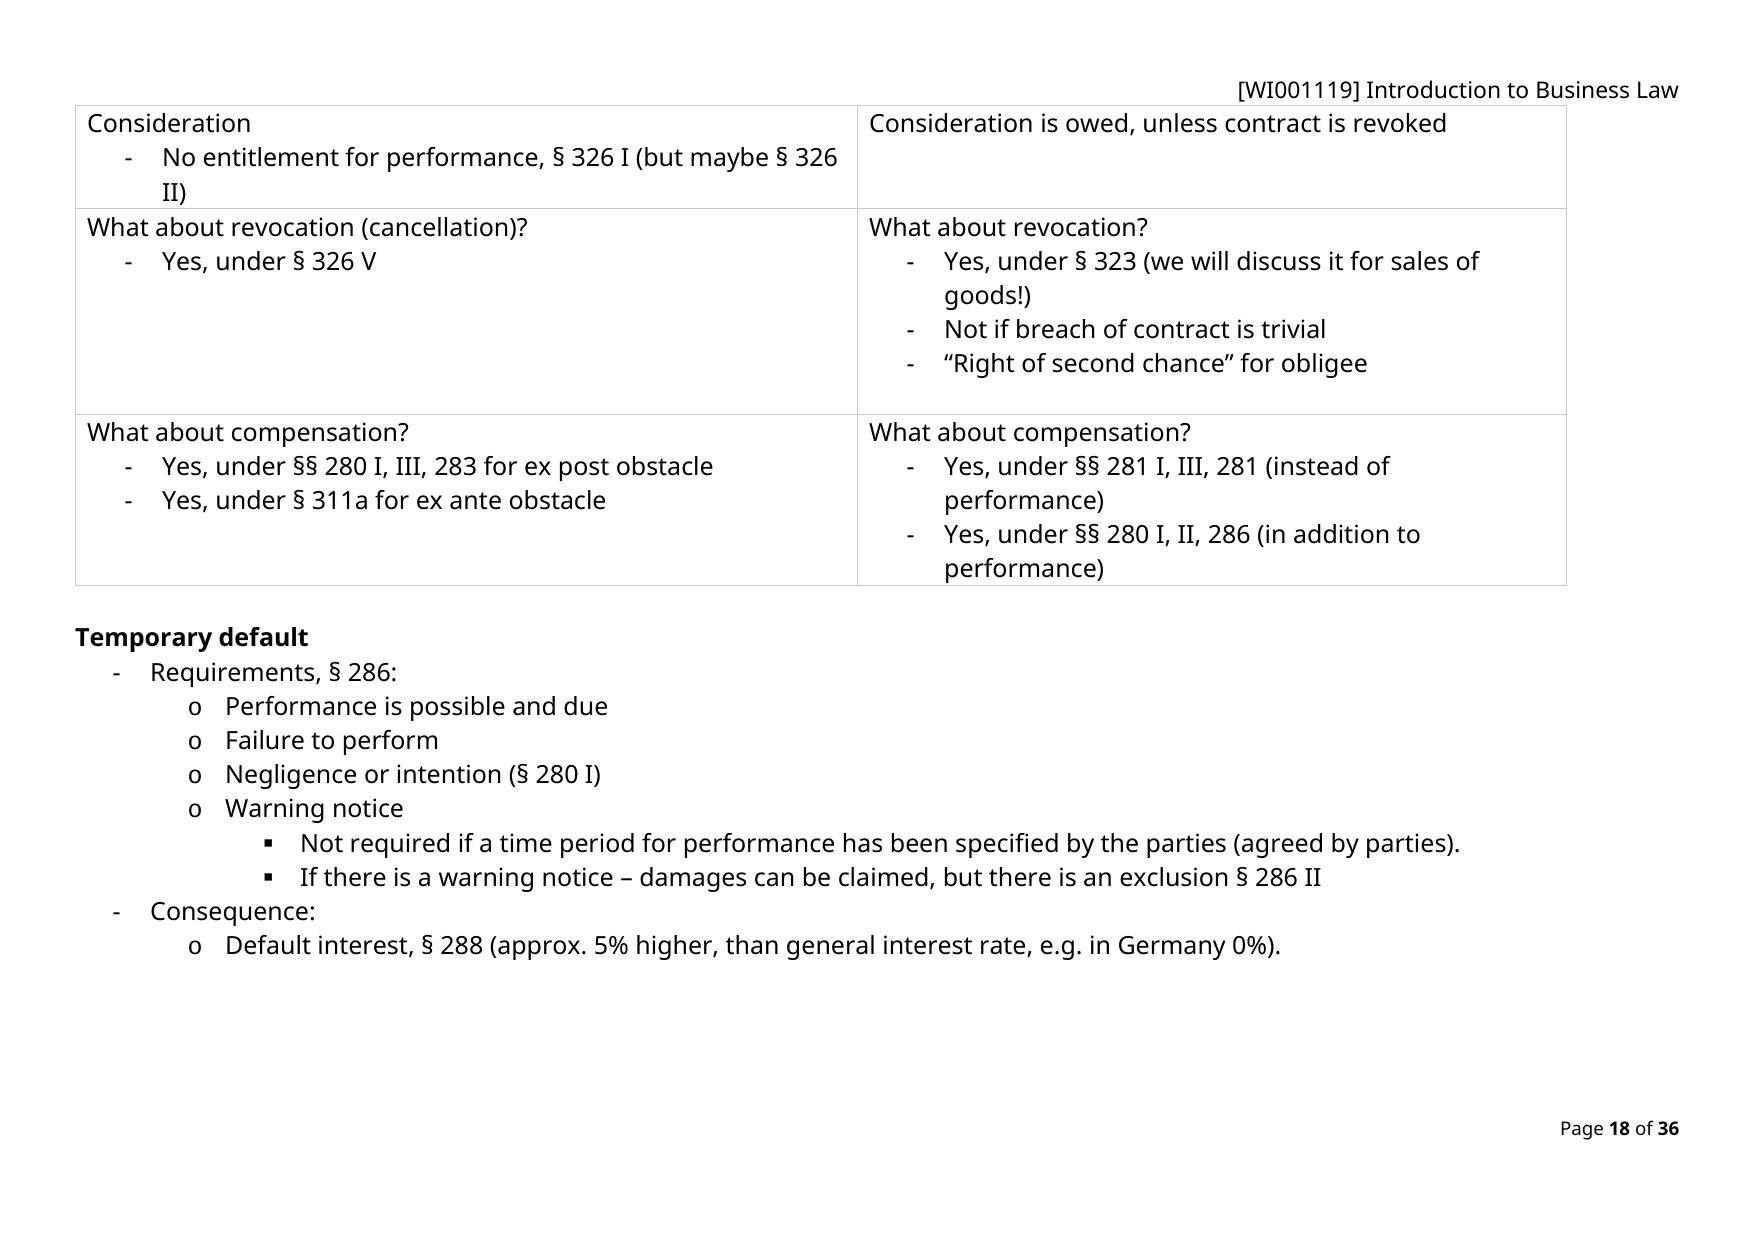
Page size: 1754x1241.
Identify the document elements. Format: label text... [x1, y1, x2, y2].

table_cell Consideration is owed, unless contract is revoked [858, 106, 1566, 208]
list Default interest, § 288 (approx. 5% higher, than general interest rate, e.g. in Germany 0%). [187, 927, 1679, 962]
list Performance is possible and due [187, 688, 1679, 722]
list Not required if a time period for performance has been specified by the parties (agreed by parties). [262, 825, 1679, 859]
list Consequence: [112, 893, 1679, 927]
table_cell What about compensation? Yes, under §§ 281 I, III, 281 (instead of performance) Yes, under §§ 280 I, II, 286 (in addition to performance) [858, 415, 1566, 585]
table_cell What about revocation (cancellation)? Yes, under § 326 V [76, 209, 857, 414]
table_cell What about revocation? Yes, under § 323 (we will discuss it for sales of goods!) Not if breach of contract is trivial “Right of second chance” for obligee [858, 209, 1566, 414]
table_cell What about compensation? Yes, under §§ 280 I, III, 283 for ex post obstacle Yes, under § 311a for ex ante obstacle [76, 415, 857, 585]
list If there is a warning notice – damages can be claimed, but there is an exclusion § 286 II [262, 859, 1679, 893]
list Negligence or intention (§ 280 I) [187, 757, 1679, 791]
table_cell Consideration No entitlement for performance, § 326 I (but maybe § 326 II) [76, 106, 857, 208]
list Requirements, § 286: [112, 654, 1679, 688]
list Warning notice [187, 791, 1679, 825]
text Temporary default [75, 620, 1679, 654]
list Failure to perform [187, 722, 1679, 757]
